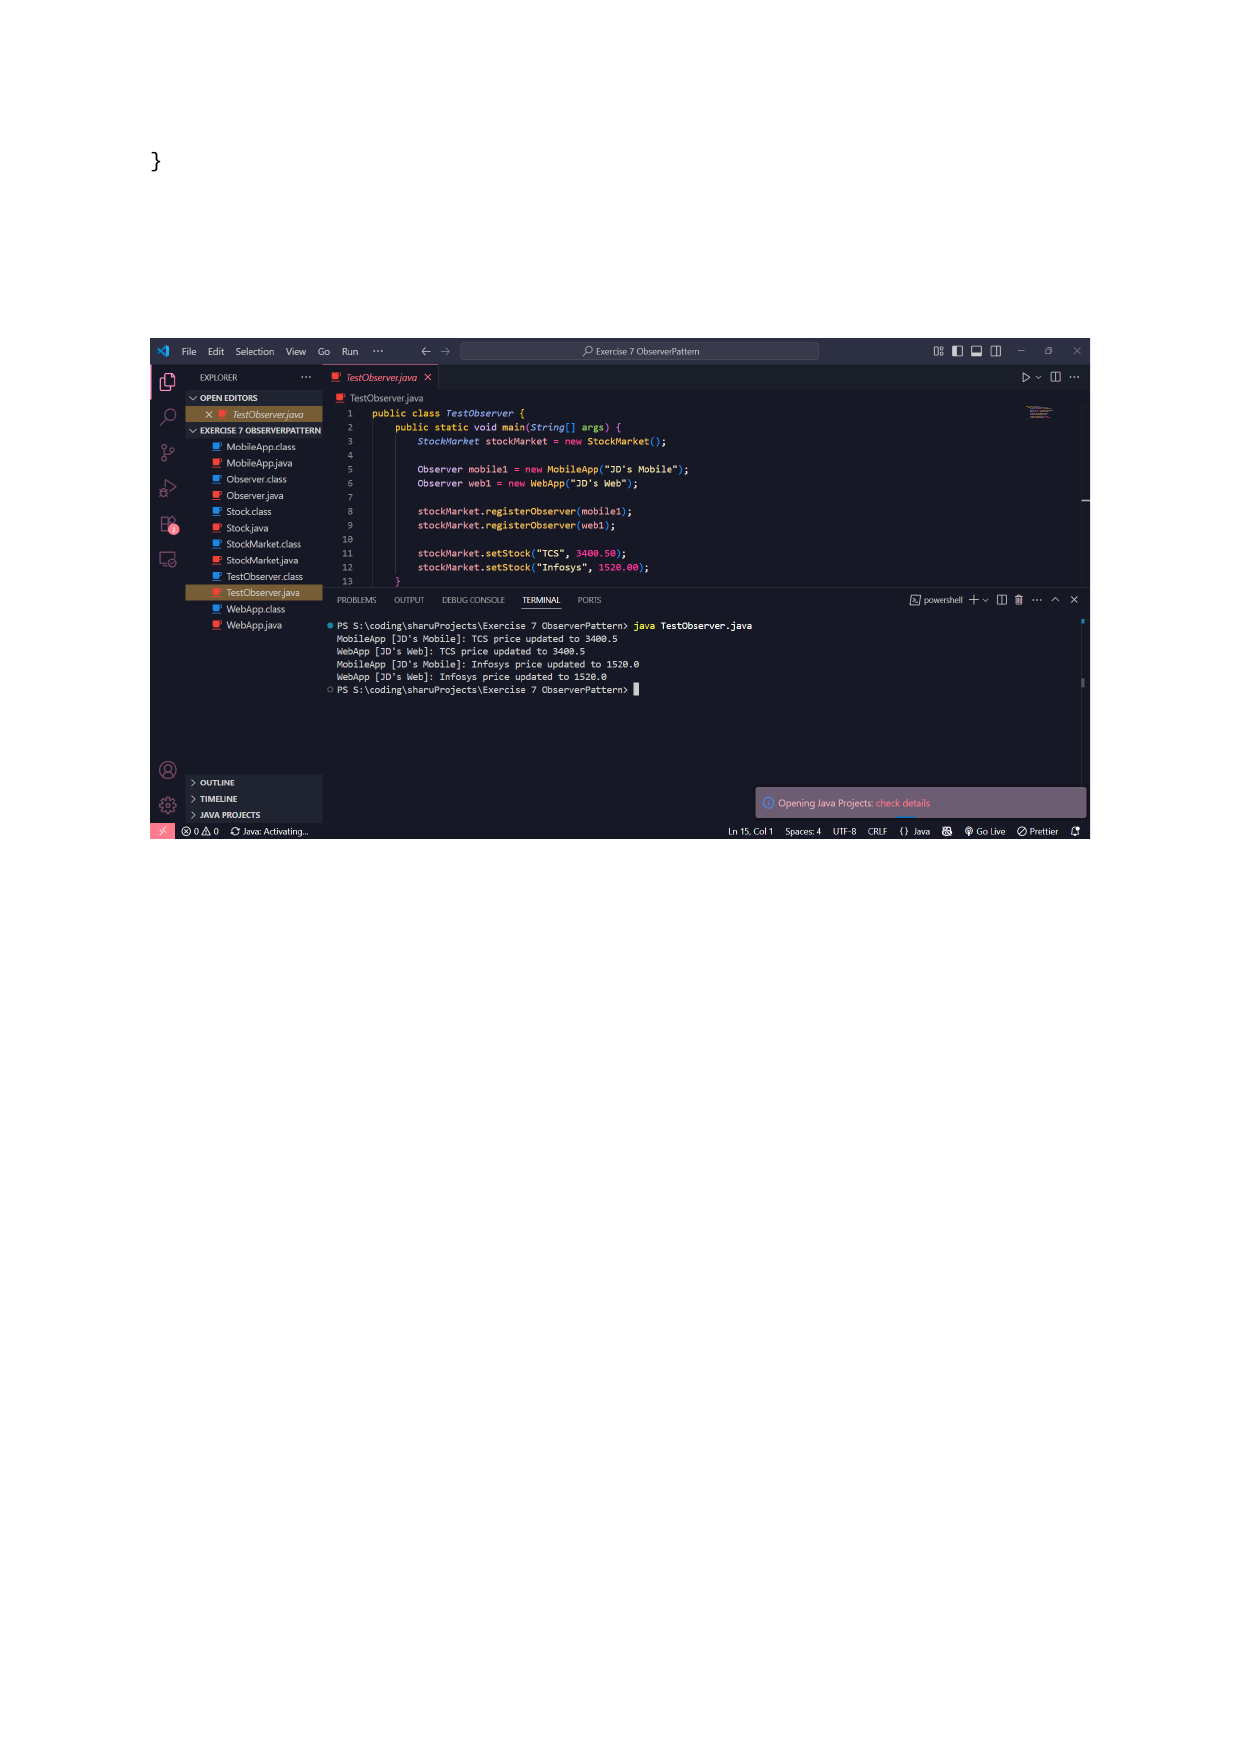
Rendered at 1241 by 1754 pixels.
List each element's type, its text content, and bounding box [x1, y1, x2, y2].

picture [150, 338, 1091, 839]
text } [150, 150, 1090, 174]
